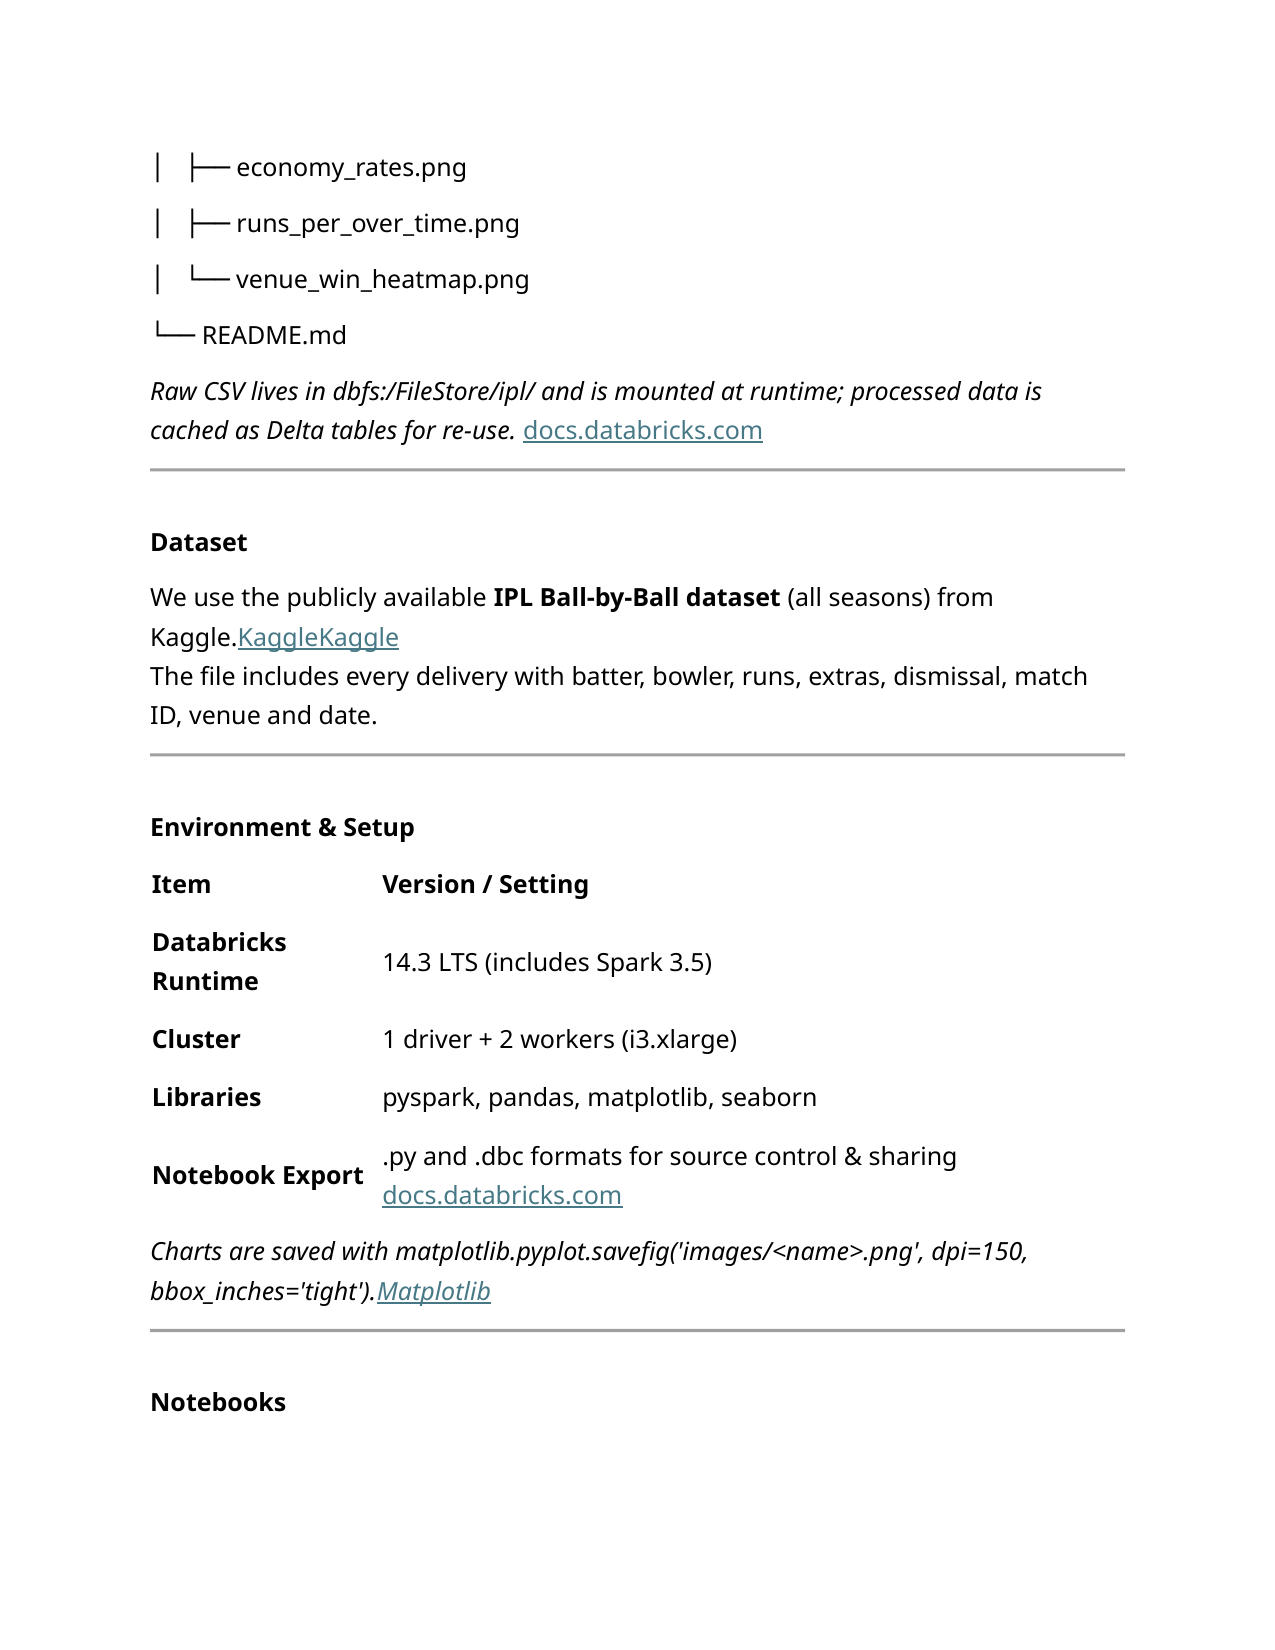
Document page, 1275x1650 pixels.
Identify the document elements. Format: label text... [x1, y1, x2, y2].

text We use the publicly available IPL Ball-by-Ball dataset (all seasons) from Kaggle.KaggleKaggle The file includes every delivery with batter, bowler, runs, extras, dismissal, match ID, venue and date. [150, 580, 1125, 732]
text Charts are saved with matplotlib.pyplot.savefig('images/<name>.png', dpi=150, bbox_inches='tight').Matplotlib [150, 1234, 1125, 1307]
table_cell Cluster [150, 1020, 380, 1078]
table_cell Notebook Export [150, 1137, 380, 1234]
text │ ├── economy_rates.png [150, 150, 1125, 184]
table_header Item [150, 865, 380, 923]
table_cell Libraries [150, 1079, 380, 1137]
text Raw CSV lives in dbfs:/FileStore/ipl/ and is mounted at runtime; processed data is cached as Delta tables for re-use. docs.databricks.com [150, 373, 1125, 447]
text └── README.md [150, 317, 1125, 352]
text │ ├── runs_per_over_time.png [150, 206, 1125, 240]
text Notebooks [150, 1385, 1125, 1419]
table_header Version / Setting [380, 865, 1125, 923]
text Dataset [150, 524, 1125, 558]
table_cell pyspark, pandas, matplotlib, seaborn [380, 1079, 1125, 1137]
table_cell Databricks Runtime [150, 923, 380, 1020]
table_cell 14.3 LTS (includes Spark 3.5) [380, 923, 1125, 1020]
text Environment & Setup [150, 809, 1125, 843]
table_cell .py and .dbc formats for source control & sharing docs.databricks.com [380, 1137, 1125, 1234]
table_cell 1 driver + 2 workers (i3.xlarge) [380, 1020, 1125, 1078]
text │ └── venue_win_heatmap.png [150, 262, 1125, 296]
